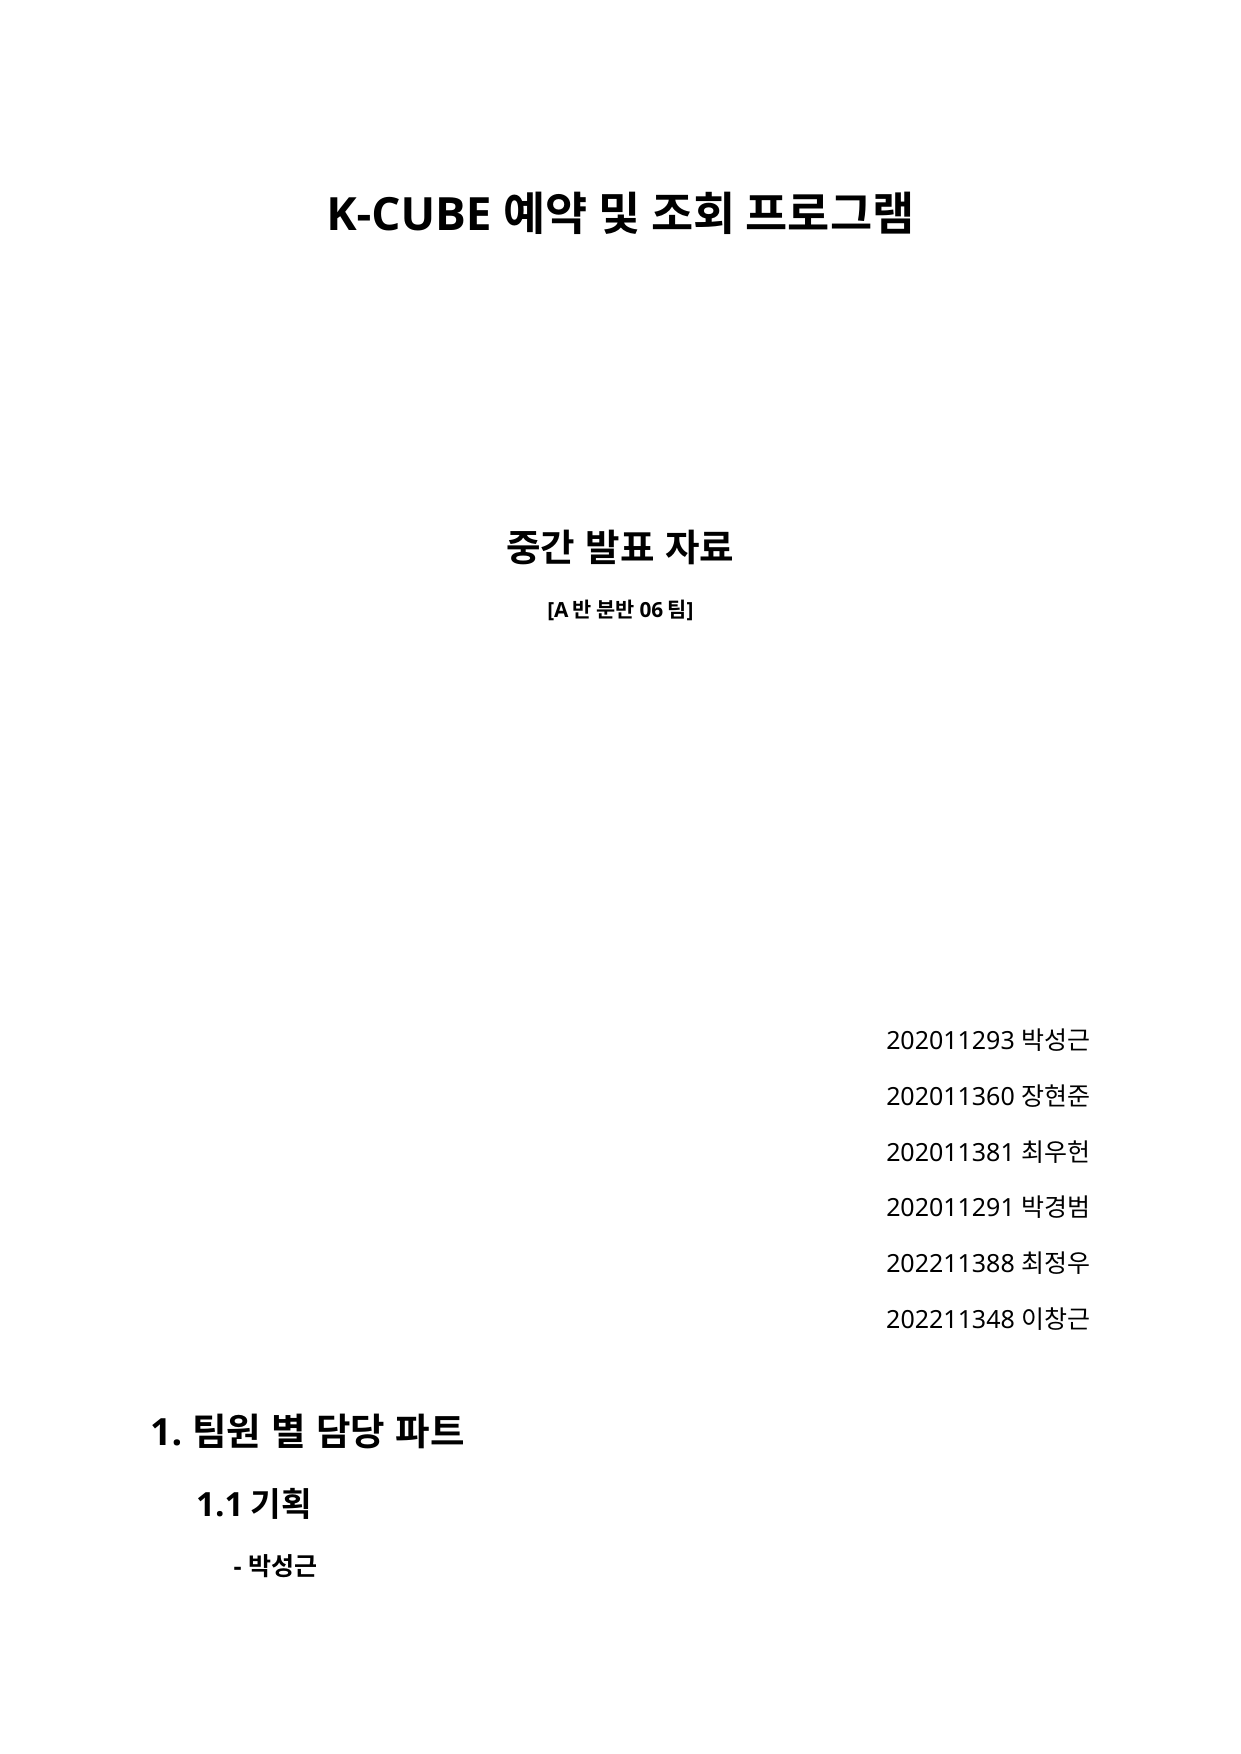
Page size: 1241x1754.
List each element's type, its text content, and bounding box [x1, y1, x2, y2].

text [A반 분반 06팀] [150, 593, 1090, 623]
text 202211348 이창근 [150, 1299, 1090, 1335]
text 1. 팀원 별 담당 파트 [150, 1402, 1090, 1457]
text 202211388 최정우 [150, 1243, 1090, 1280]
text 중간 발표 자료 [150, 518, 1090, 572]
text 1.1기획 [150, 1478, 1090, 1526]
text 202011293 박성근 [150, 1021, 1090, 1057]
text 202011360 장현준 [150, 1076, 1090, 1112]
text K-CUBE 예약 및 조회 프로그램 [150, 177, 1090, 244]
text 202011291 박경범 [150, 1188, 1090, 1224]
text - 박성근 [196, 1547, 1090, 1583]
text 202011381 최우헌 [150, 1132, 1090, 1168]
